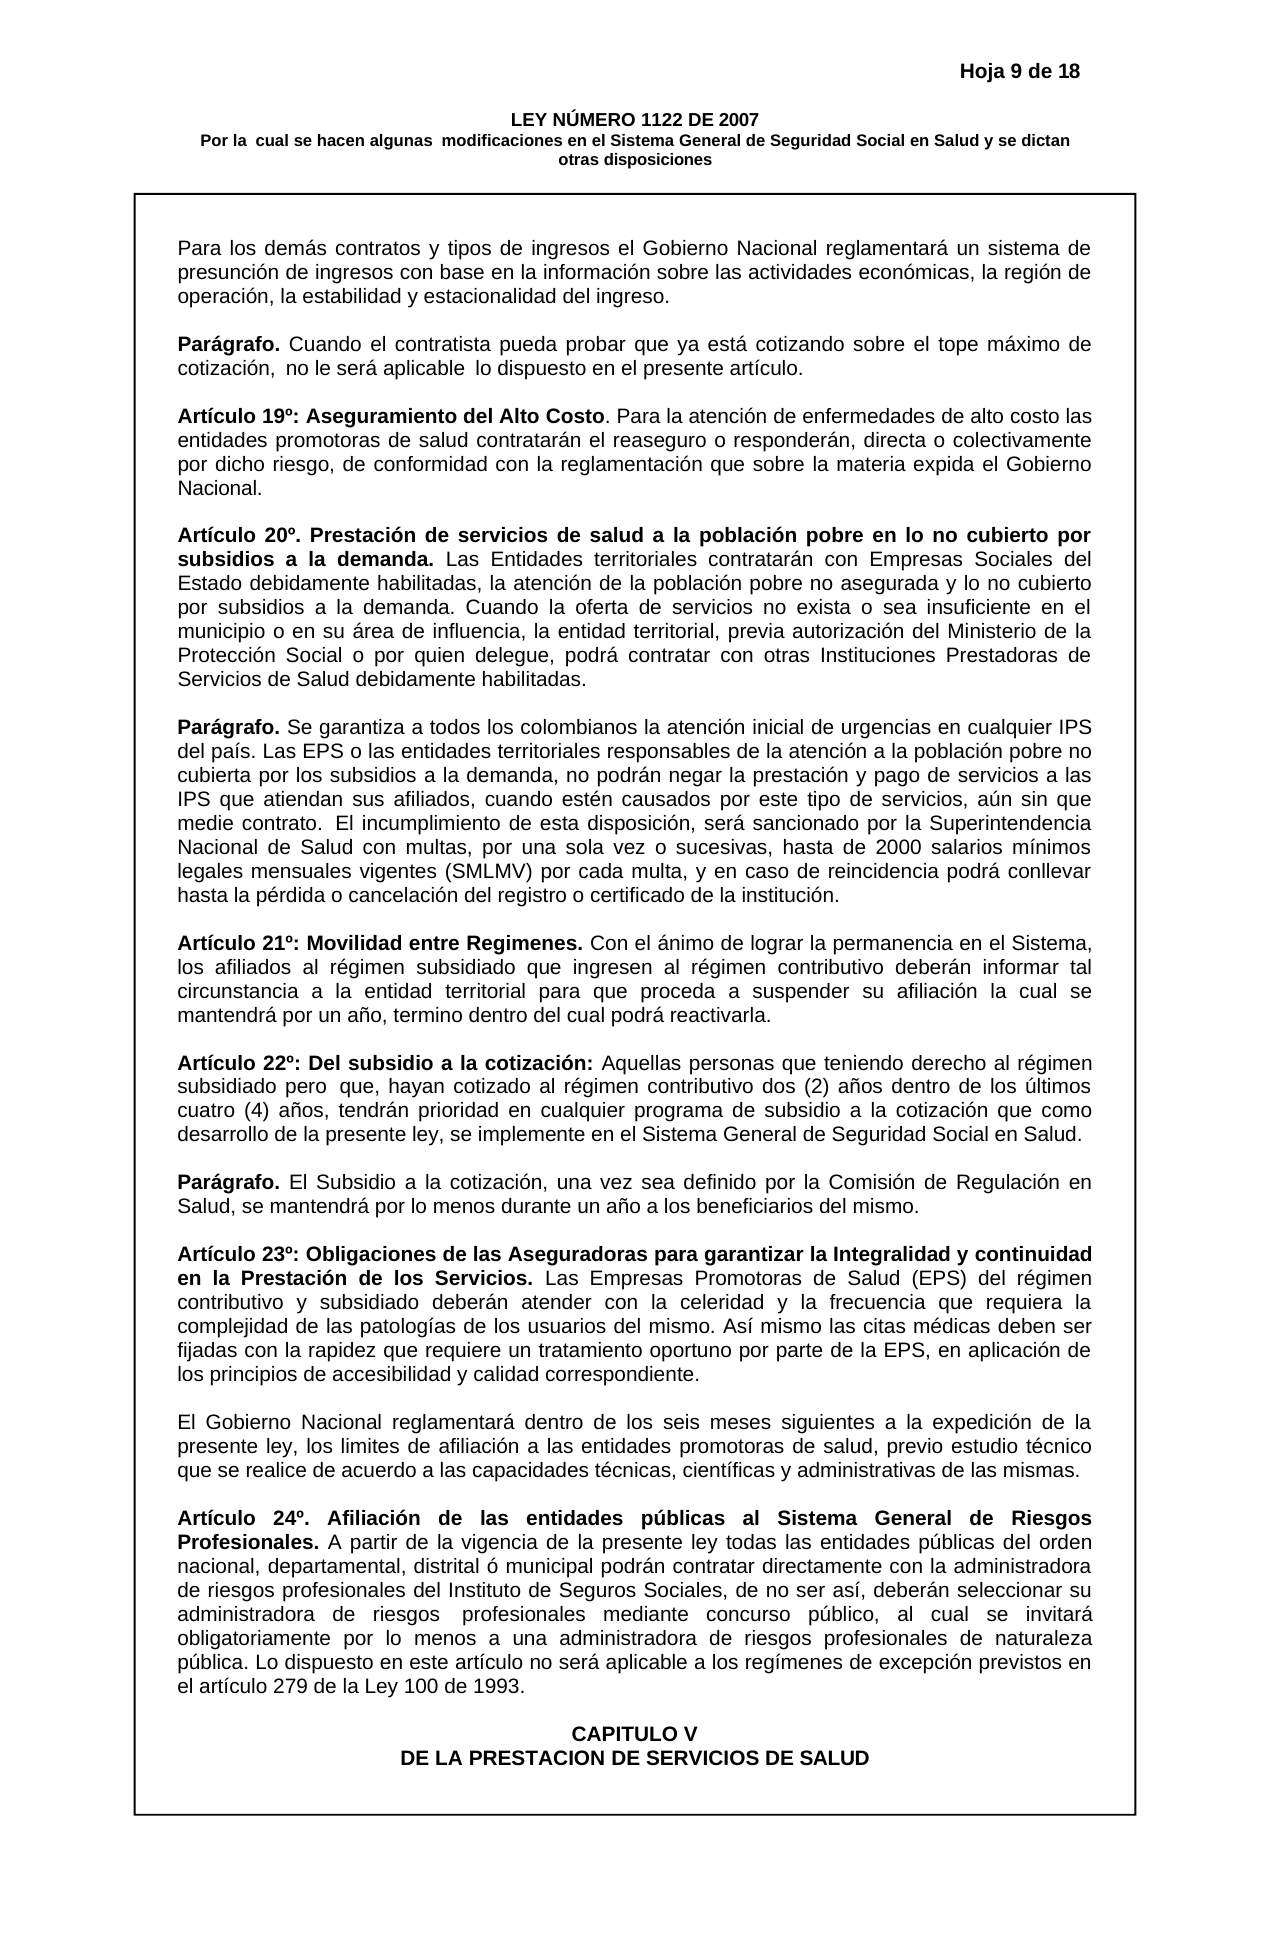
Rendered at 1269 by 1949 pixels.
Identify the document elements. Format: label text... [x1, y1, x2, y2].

text LEY NÚMERO 1122 DE 2007 [178, 109, 1092, 130]
text Para los demás contratos y tipos de ingresos el Gobierno Nacional reglamentará un sistema de presunción de ingresos con base en la información sobre las actividades económicas, la región de operación, la estabilidad y estacionalidad del ingreso. [177, 236, 1093, 307]
text Artículo 23º: Obligaciones de las Aseguradoras para garantizar la Integralidad y continuidad en la Prestación de los Servicios. Las Empresas Promotoras de Salud (EPS) del régimen contributivo y subsidiado deberán atender con la celeridad y la frecuencia que requiera la complejidad de las patologías de los usuarios del mismo. Así mismo las citas médicas deben ser fijadas con la rapidez que requiere un tratamiento oportuno por parte de la EPS, en aplicación de los principios de accesibilidad y calidad correspondiente. [177, 1242, 1093, 1386]
text Artículo 19º: Aseguramiento del Alto Costo. Para la atención de enfermedades de alto costo las entidades promotoras de salud contratarán el reaseguro o responderán, directa o colectivamente por dicho riesgo, de conformidad con la reglamentación que sobre la materia expida el Gobierno Nacional. [177, 403, 1093, 499]
text DE LA PRESTACION DE SERVICIOS DE SALUD [400, 1745, 870, 1769]
text Artículo 20º. Prestación de servicios de salud a la población pobre en lo no cubierto por subsidios a la demanda. Las Entidades territoriales contratarán con Empresas Sociales del Estado debidamente habilitadas, la atención de la población pobre no asegurada y lo no cubierto por subsidios a la demanda. Cuando la oferta de servicios no exista o sea insuficiente en el municipio o en su área de influencia, la entidad territorial, previa autorización del Ministerio de la Protección Social o por quien delegue, podrá contratar con otras Instituciones Prestadoras de Servicios de Salud debidamente habilitadas. [177, 523, 1093, 691]
text Artículo 24º. Afiliación de las entidades públicas al Sistema General de Riesgos Profesionales. A partir de la vigencia de la presente ley todas las entidades públicas del orden nacional, departamental, distrital ó municipal podrán contratar directamente con la administradora de riesgos profesionales del Instituto de Seguros Sociales, de no ser así, deberán seleccionar su administradora de riesgos profesionales mediante concurso público, al cual se invitará obligatoriamente por lo menos a una administradora de riesgos profesionales de naturaleza pública. Lo dispuesto en este artículo no será aplicable a los regímenes de excepción previstos en el artículo 279 de la Ley 100 de 1993. [177, 1506, 1093, 1697]
subtitle CAPITULO V [178, 1721, 1092, 1745]
text Parágrafo. Se garantiza a todos los colombianos la atención inicial de urgencias en cualquier IPS del país. Las EPS o las entidades territoriales responsables de la atención a la población pobre no cubierta por los subsidios a la demanda, no podrán negar la prestación y pago de servicios a las IPS que atiendan sus afiliados, cuando estén causados por este tipo de servicios, aún sin que medie contrato. El incumplimiento de esta disposición, será sancionado por la Superintendencia Nacional de Salud con multas, por una sola vez o sucesivas, hasta de 2000 salarios mínimos legales mensuales vigentes (SMLMV) por cada multa, y en caso de reincidencia podrá conllevar hasta la pérdida o cancelación del registro o certificado de la institución. [177, 715, 1093, 907]
text Por la cual se hacen algunas modificaciones en el Sistema General de Seguridad Social en Salud y se dictan otras disposiciones [178, 130, 1092, 169]
text El Gobierno Nacional reglamentará dentro de los seis meses siguientes a la expedición de la presente ley, los limites de afiliación a las entidades promotoras de salud, previo estudio técnico que se realice de acuerdo a las capacidades técnicas, científicas y administrativas de las mismas. [177, 1410, 1093, 1482]
text Parágrafo. Cuando el contratista pueda probar que ya está cotizando sobre el tope máximo de cotización, no le será aplicable lo dispuesto en el presente artículo. [177, 332, 1093, 379]
text Artículo 21º: Movilidad entre Regimenes. Con el ánimo de lograr la permanencia en el Sistema, los afiliados al régimen subsidiado que ingresen al régimen contributivo deberán informar tal circunstancia a la entidad territorial para que proceda a suspender su afiliación la cual se mantendrá por un año, termino dentro del cual podrá reactivarla. [177, 931, 1093, 1026]
text Artículo 22º: Del subsidio a la cotización: Aquellas personas que teniendo derecho al régimen subsidiado pero que, hayan cotizado al régimen contributivo dos (2) años dentro de los últimos cuatro (4) años, tendrán prioridad en cualquier programa de subsidio a la cotización que como desarrollo de la presente ley, se implemente en el Sistema General de Seguridad Social en Salud. [177, 1050, 1093, 1146]
text Parágrafo. El Subsidio a la cotización, una vez sea definido por la Comisión de Regulación en Salud, se mantendrá por lo menos durante un año a los beneficiarios del mismo. [177, 1170, 1093, 1218]
